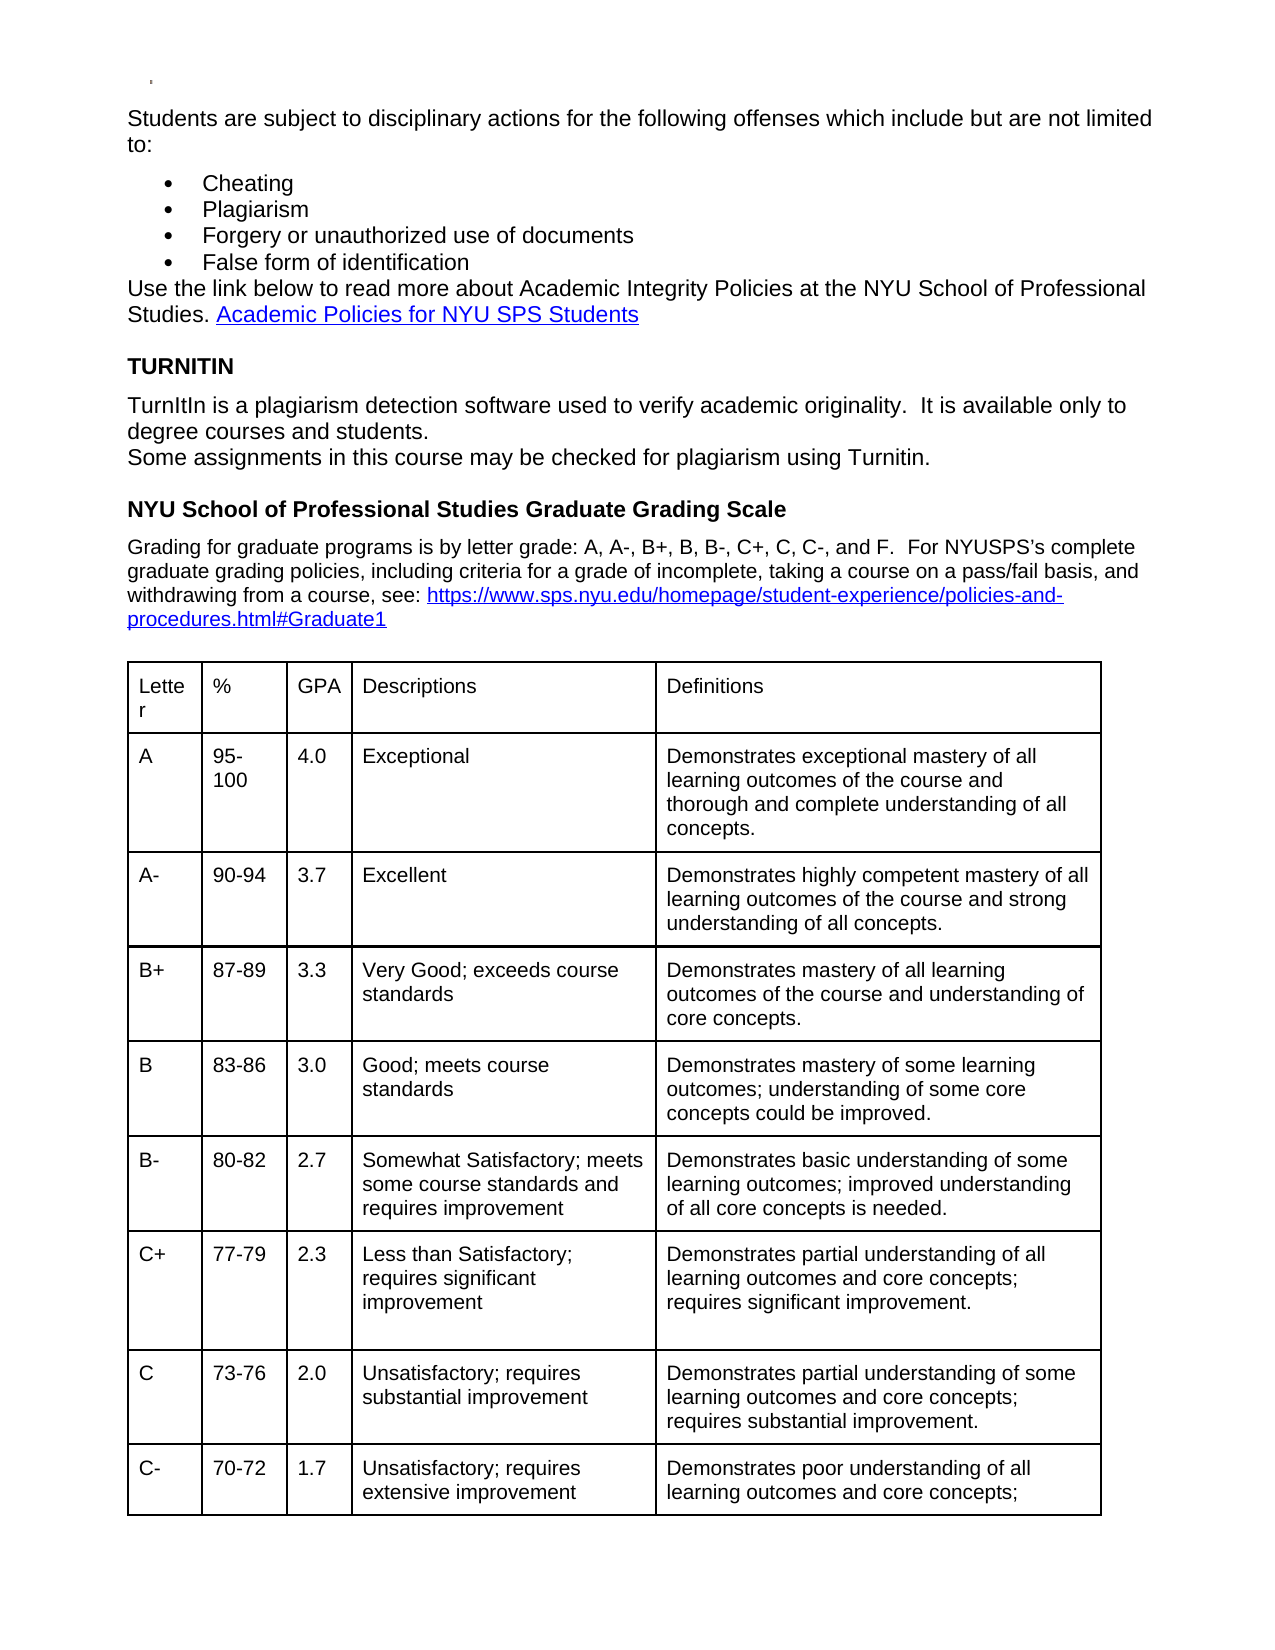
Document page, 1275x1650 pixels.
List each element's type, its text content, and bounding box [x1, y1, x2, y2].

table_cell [353, 1445, 655, 1514]
table_cell Excellent [353, 853, 655, 945]
table_cell 95-100 [203, 734, 286, 851]
table_cell A [129, 734, 201, 851]
table_header Definitions [657, 663, 1100, 732]
table_cell Demonstrates basic understanding of some learning outcomes; improved understanding of all core concepts is needed. [657, 1137, 1100, 1230]
table_cell Exceptional [353, 734, 655, 851]
table_cell Demonstrates mastery of some learning outcomes; understanding of some core concepts could be improved. [657, 1042, 1100, 1135]
table_cell Good; meets course standards [353, 1042, 655, 1135]
table_cell 2.0 [288, 1351, 351, 1443]
text TURNITIN [127, 353, 1158, 379]
table_cell 1.7 [288, 1445, 351, 1514]
table_cell Unsatisfactory; requires substantial improvement [353, 1351, 655, 1443]
table_cell Demonstrates partial understanding of some learning outcomes and core concepts; requires substantial improvement. [657, 1351, 1100, 1443]
table_cell 3.0 [288, 1042, 351, 1135]
table_cell A- [129, 853, 201, 945]
table_cell B+ [129, 948, 201, 1040]
table_cell 90-94 [203, 853, 286, 945]
text Students are subject to disciplinary actions for the following offenses which include but are not limited to: [127, 104, 1158, 157]
table_cell 87-89 [203, 948, 286, 1040]
table_cell 4.0 [288, 734, 351, 851]
table_cell 83-86 [203, 1042, 286, 1135]
text Grading for graduate programs is by letter grade: A, A-, B+, B, B-, C+, C, C-, and F. For NYUSPS’s complete graduate grading policies, including criteria for a grade of incomplete, taking a course on a pass/fail basis, and withdrawing from a course, see: https://www.sps.nyu.edu/homepage/student-experience/policies-and-procedures.html#Graduate1 [127, 534, 1158, 630]
table_cell Less than Satisfactory; requires significant improvement [353, 1232, 655, 1348]
table_cell 80-82 [203, 1137, 286, 1230]
table_header Descriptions [353, 663, 655, 732]
table_header GPA [288, 663, 351, 732]
table_cell Somewhat Satisfactory; meets some course standards and requires improvement [353, 1137, 655, 1230]
table_cell C [129, 1351, 201, 1443]
table_header % [203, 663, 286, 732]
table_cell 70-72 [203, 1445, 286, 1514]
table_cell 3.3 [288, 948, 351, 1040]
list Cheating [164, 170, 1158, 196]
list False form of identification [164, 249, 1158, 275]
table_cell C- [129, 1445, 201, 1514]
text TurnItIn is a plagiarism detection software used to verify academic originality. It is available only to degree courses and students. Some assignments in this course may be checked for plagiarism using Turnitin. [127, 392, 1158, 471]
table_cell Demonstrates partial understanding of all learning outcomes and core concepts; requires significant improvement. [657, 1232, 1100, 1348]
table_cell B- [129, 1137, 201, 1230]
table_header Letter [129, 663, 201, 732]
table_cell Very Good; exceeds course standards [353, 948, 655, 1040]
table_cell Demonstrates highly competent mastery of all learning outcomes of the course and strong understanding of all concepts. [657, 853, 1100, 945]
list Plagiarism [164, 196, 1158, 222]
table_cell 2.3 [288, 1232, 351, 1348]
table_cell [657, 1445, 1100, 1514]
list Forgery or unauthorized use of documents [164, 222, 1158, 249]
table_cell Demonstrates mastery of all learning outcomes of the course and understanding of core concepts. [657, 948, 1100, 1040]
table_cell C+ [129, 1232, 201, 1348]
table_cell 3.7 [288, 853, 351, 945]
text Use the link below to read more about Academic Integrity Policies at the NYU School of Professional Studies. Academic Policies for NYU SPS Students [127, 275, 1158, 328]
text NYU School of Professional Studies Graduate Grading Scale [127, 496, 1158, 522]
table_cell 2.7 [288, 1137, 351, 1230]
table_cell 77-79 [203, 1232, 286, 1348]
table_cell Demonstrates exceptional mastery of all learning outcomes of the course and thorough and complete understanding of all concepts. [657, 734, 1100, 851]
table_cell 73-76 [203, 1351, 286, 1443]
table_cell B [129, 1042, 201, 1135]
